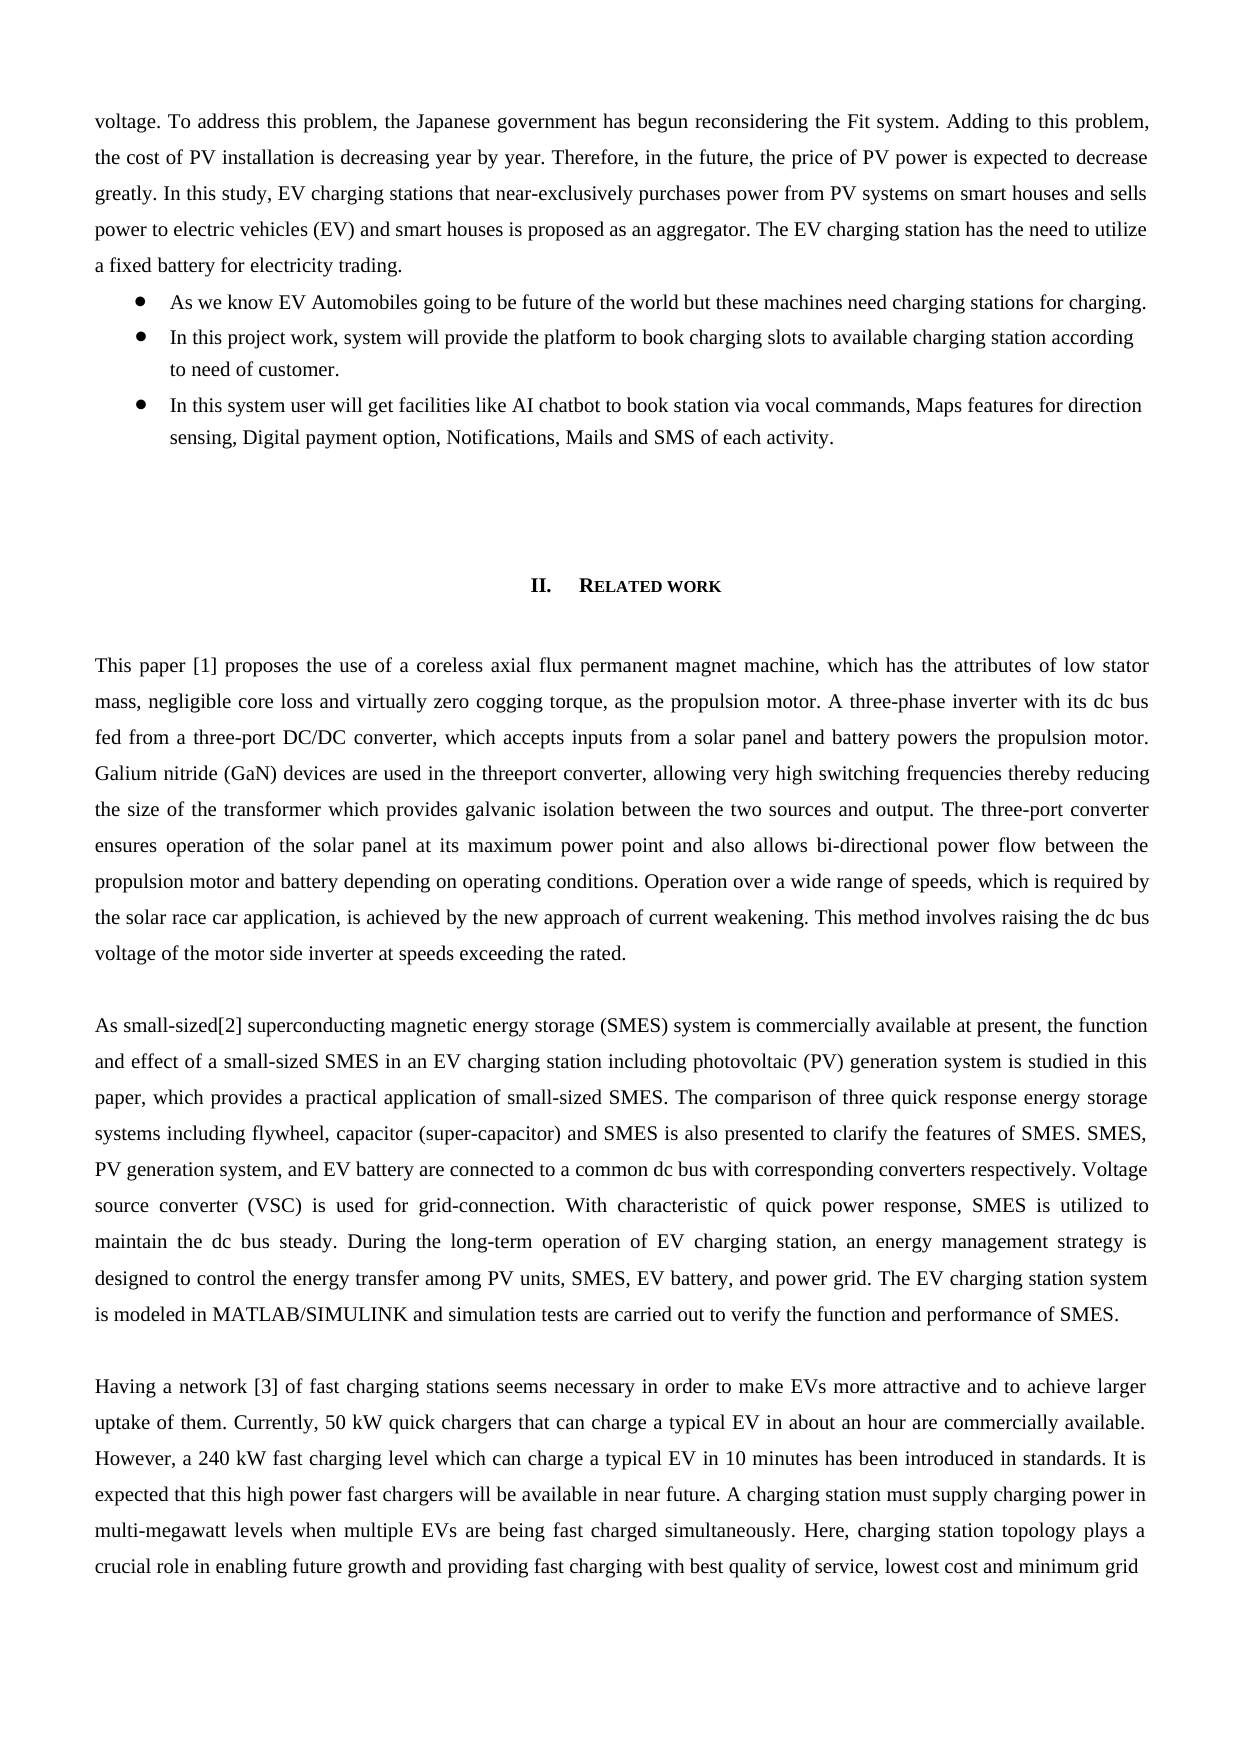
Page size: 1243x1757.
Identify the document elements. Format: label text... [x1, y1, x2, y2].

list RELATED WORK [530, 573, 1174, 597]
text voltage. To address this problem, the Japanese government has begun reconsidering the Fit system. Adding to this problem, the cost of PV installation is decreasing year by year. Therefore, in the future, the price of PV power is expected to decrease greatly. In this study, EV charging stations that near-exclusively purchases power from PV systems on smart houses and sells power to electric vehicles (EV) and smart houses is proposed as an aggregator. The EV charging station has the need to utilize a fixed battery for electricity trading. [94, 109, 1149, 277]
text As small-sized[2] superconducting magnetic energy storage (SMES) system is commercially available at present, the function and effect of a small-sized SMES in an EV charging station including photovoltaic (PV) generation system is studied in this paper, which provides a practical application of small-sized SMES. The comparison of three quick response energy storage systems including flywheel, capacitor (super-capacitor) and SMES is also presented to clarify the features of SMES. SMES, PV generation system, and EV battery are connected to a common dc bus with corresponding converters respectively. Voltage source converter (VSC) is used for grid-connection. With characteristic of quick power response, SMES is utilized to maintain the dc bus steady. During the long-term operation of EV charging station, an energy management strategy is designed to control the energy transfer among PV units, SMES, EV battery, and power grid. The EV charging station system is modeled in MATLAB/SIMULINK and simulation tests are carried out to verify the function and performance of SMES. [94, 1013, 1149, 1326]
list In this project work, system will provide the platform to book charging slots to available charging station according to need of customer. [132, 322, 1144, 381]
text Having a network [3] of fast charging stations seems necessary in order to make EVs more attractive and to achieve larger uptake of them. Currently, 50 kW quick chargers that can charge a typical EV in about an hour are commercially available. However, a 240 kW fast charging level which can charge a typical EV in 10 minutes has been introduced in standards. It is expected that this high power fast chargers will be available in near future. A charging station must supply charging power in multi-megawatt levels when multiple EVs are being fast charged simultaneously. Here, charging station topology plays a crucial role in enabling future growth and providing fast charging with best quality of service, lowest cost and minimum grid [94, 1374, 1148, 1578]
text This paper [1] proposes the use of a coreless axial flux permanent magnet machine, which has the attributes of low stator mass, negligible core loss and virtually zero cogging torque, as the propulsion motor. A three-phase inverter with its dc bus fed from a three-port DC/DC converter, which accepts inputs from a solar panel and battery powers the propulsion motor. Galium nitride (GaN) devices are used in the threeport converter, allowing very high switching frequencies thereby reducing the size of the transformer which provides galvanic isolation between the two sources and output. The three-port converter ensures operation of the solar panel at its maximum power point and also allows bi-directional power flow between the propulsion motor and battery depending on operating conditions. Operation over a wide range of speeds, which is required by the solar race car application, is achieved by the new approach of current weakening. This method involves raising the dc bus voltage of the motor side inverter at speeds exceeding the rated. [94, 653, 1151, 965]
list In this system user will get facilities like AI chatbot to book station via vocal commands, Maps features for direction sensing, Digital payment option, Notifications, Mails and SMS of each activity. [132, 390, 1144, 449]
list As we know EV Automobiles going to be future of the world but these machines need charging stations for charging. [131, 289, 1174, 315]
